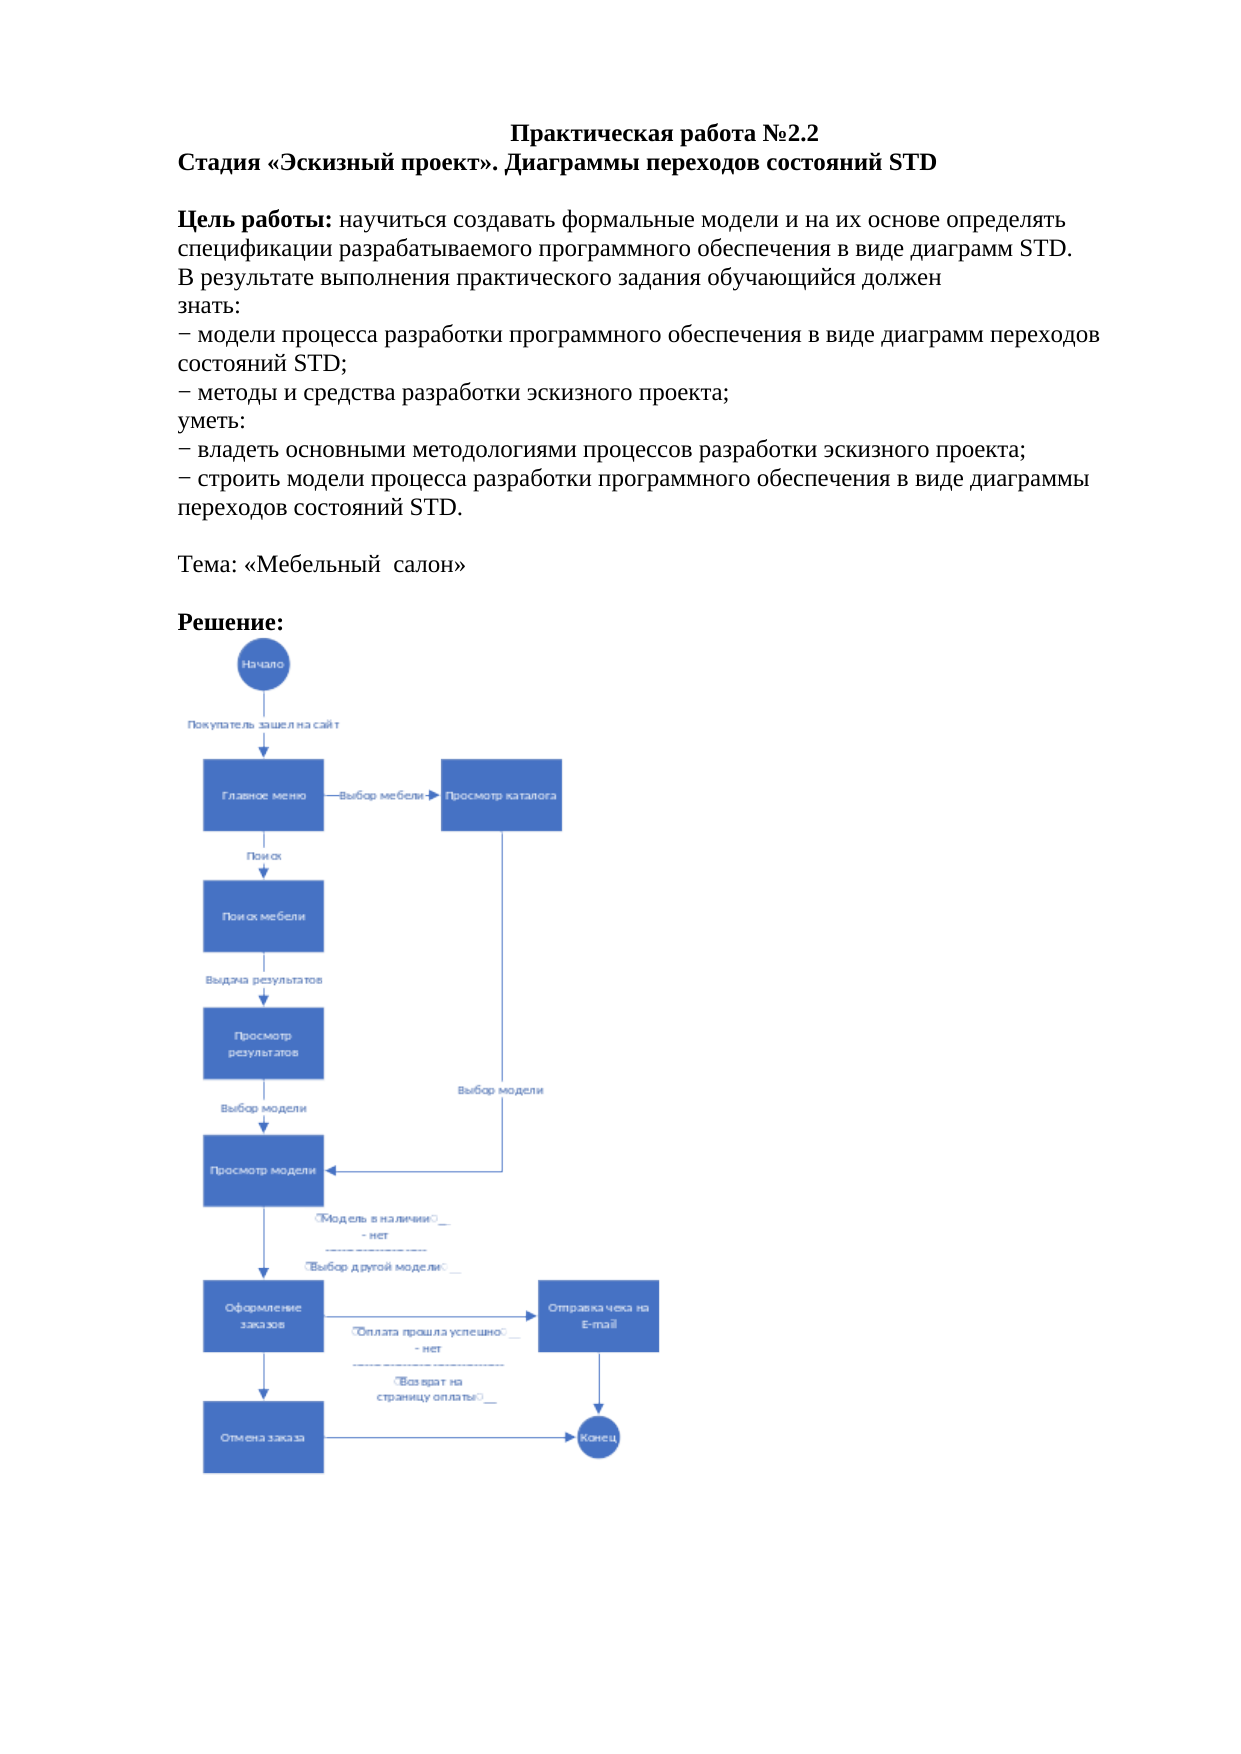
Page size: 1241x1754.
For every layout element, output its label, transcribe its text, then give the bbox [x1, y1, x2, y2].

text − владеть основными методологиями процессов разработки эскизного проекта; [177, 434, 1152, 463]
text − методы и средства разработки эскизного проекта; [177, 377, 1152, 406]
text − строить модели процесса разработки программного обеспечения в виде диаграммы переходов состояний STD. [177, 463, 1152, 521]
text Практическая работа №2.2 [177, 118, 1152, 147]
text знать: [177, 291, 1152, 319]
text Цель работы: научиться создавать формальные модели и на их основе определять спецификации разрабатываемого программного обеспечения в виде диаграмм STD. [177, 204, 1152, 262]
text Стадия «Эскизный проект». Диаграммы переходов состояний STD [177, 147, 1152, 176]
text уметь: [177, 406, 1152, 434]
text − модели процесса разработки программного обеспечения в виде диаграмм переходов состояний STD; [177, 319, 1152, 377]
text В результате выполнения практического задания обучающийся должен [177, 262, 1152, 291]
text Решение: [177, 607, 1152, 636]
text Тема: «Мебельный салон» [177, 549, 1152, 578]
